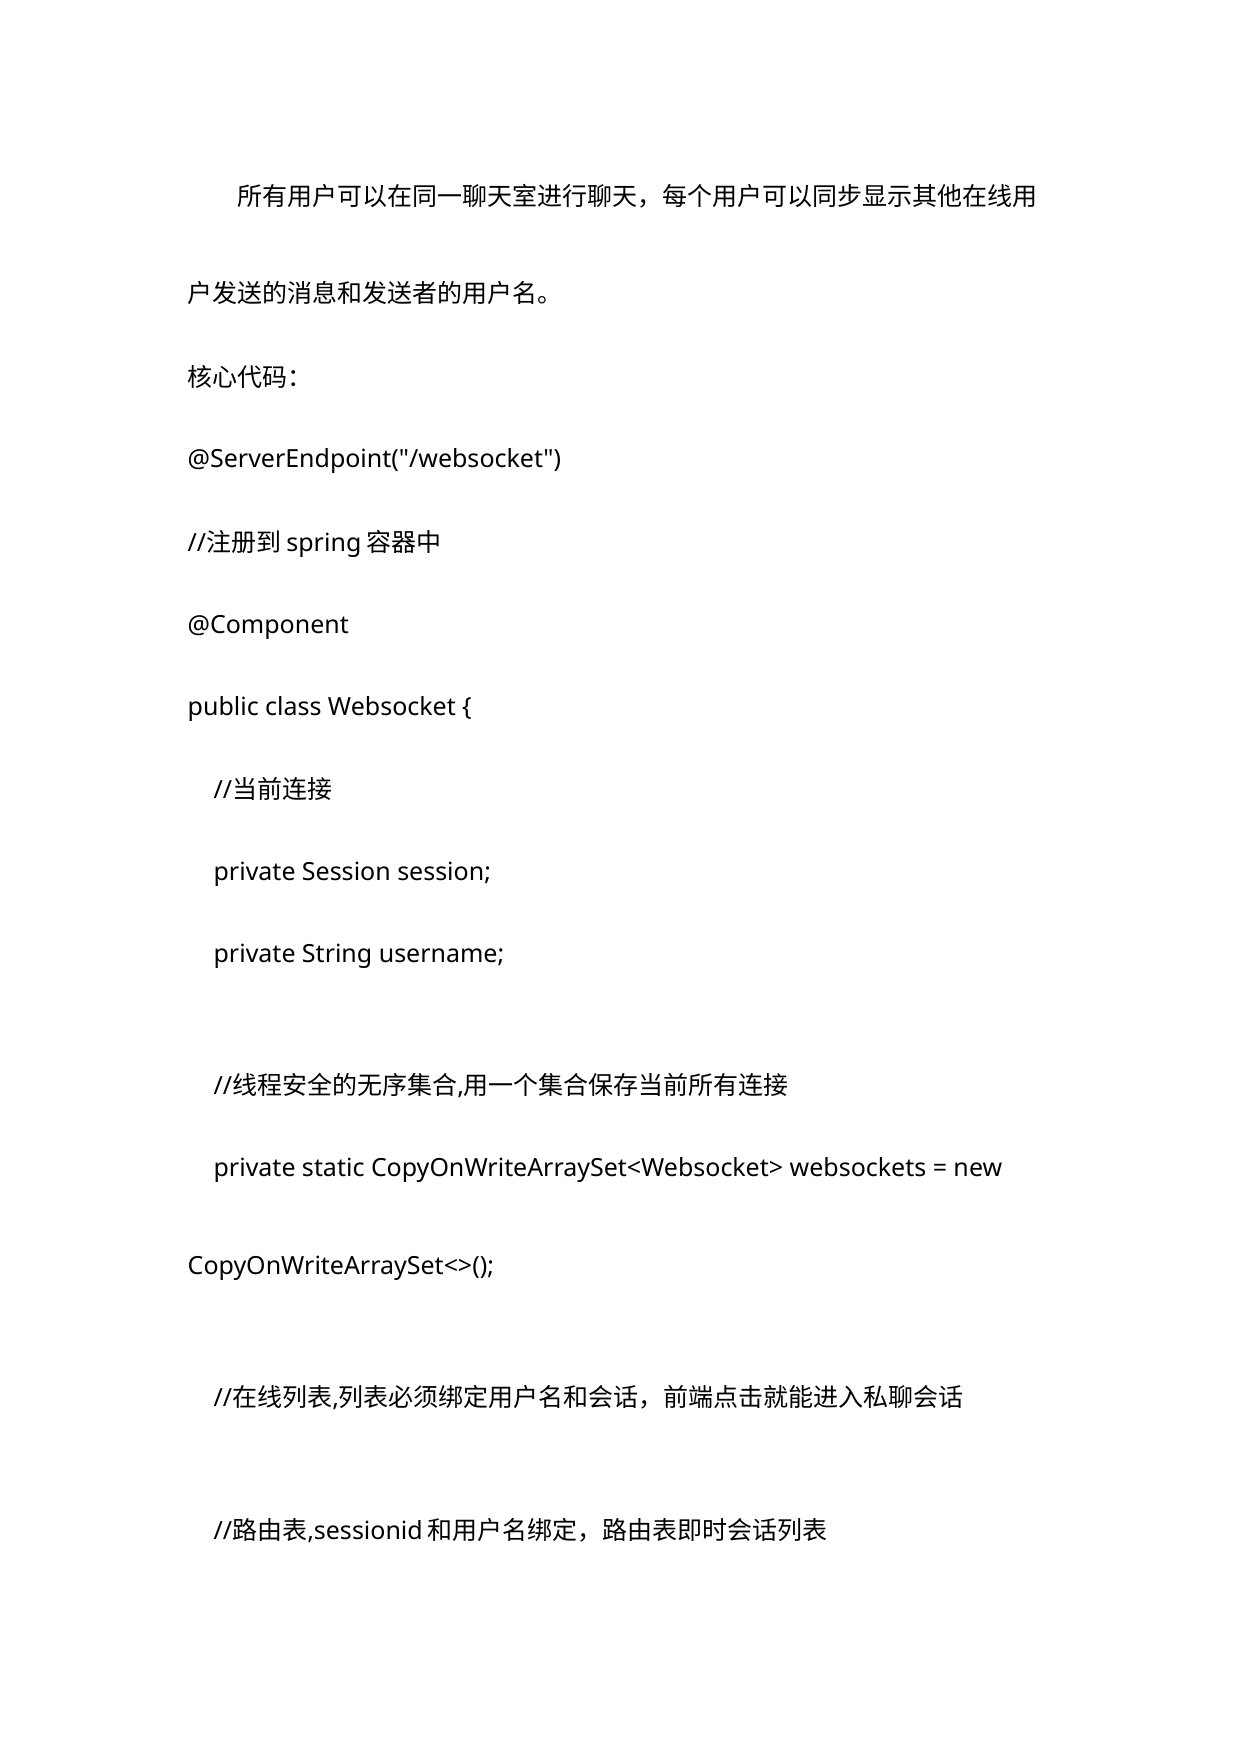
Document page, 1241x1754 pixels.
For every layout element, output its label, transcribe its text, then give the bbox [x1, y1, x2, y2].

text private static CopyOnWriteArraySet<Websocket> websockets = new CopyOnWriteArraySet<>(); [187, 1134, 1053, 1297]
text //注册到spring容器中 [187, 508, 1053, 573]
text @ServerEndpoint("/websocket") [187, 426, 1053, 491]
text private Session session; [187, 838, 1053, 903]
text public class Websocket { [187, 673, 1053, 738]
text 所有用户可以在同一聊天室进行聊天，每个用户可以同步显示其他在线用户发送的消息和发送者的用户名。 [187, 162, 1053, 324]
text private String username; [187, 920, 1053, 985]
text 核心代码： [187, 343, 1053, 408]
text //路由表,sessionid和用户名绑定，路由表即时会话列表 [187, 1496, 1053, 1561]
text //当前连接 [187, 755, 1053, 820]
text //线程安全的无序集合,用一个集合保存当前所有连接 [187, 1051, 1053, 1116]
text //在线列表,列表必须绑定用户名和会话，前端点击就能进入私聊会话 [187, 1363, 1053, 1428]
text @Component [187, 591, 1053, 656]
